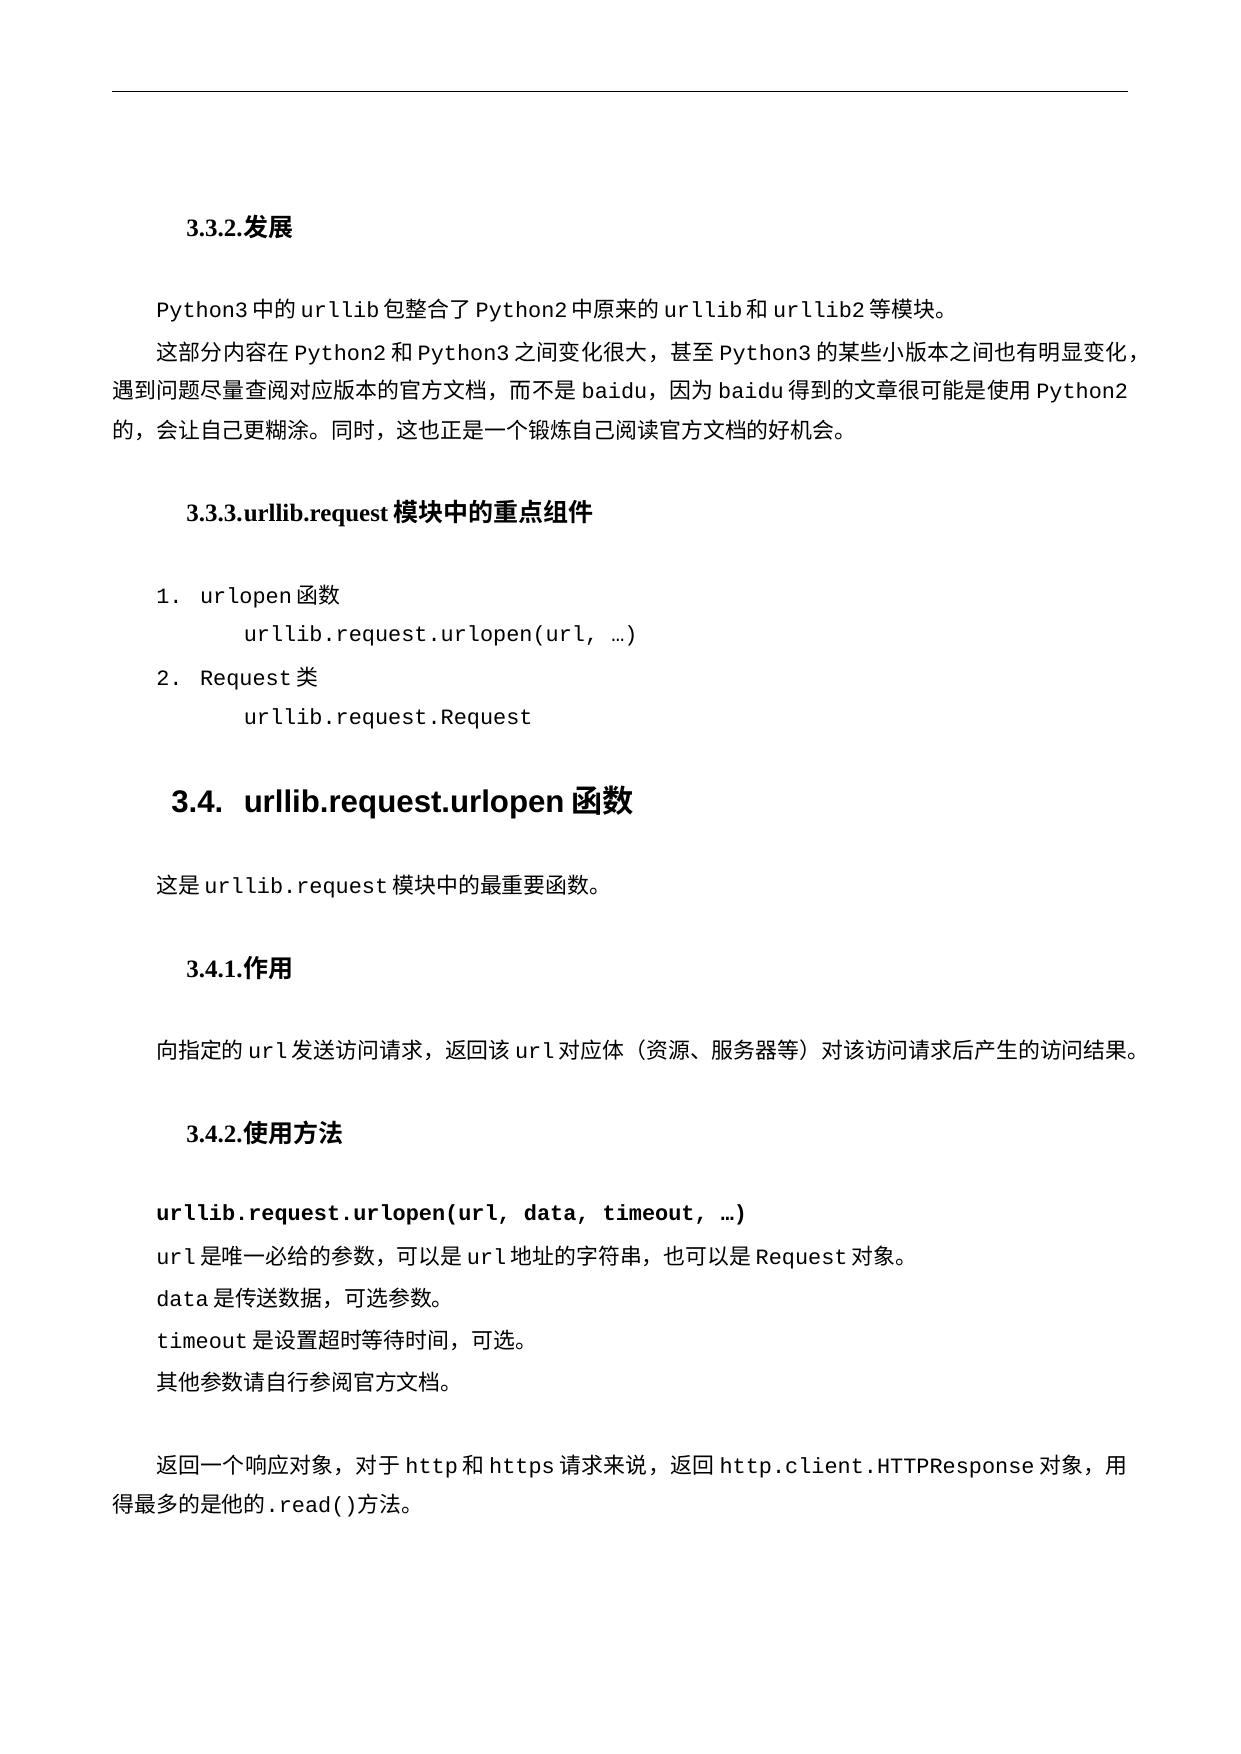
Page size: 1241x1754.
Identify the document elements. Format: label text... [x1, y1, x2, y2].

text timeout是设置超时等待时间，可选。 [112, 1323, 1128, 1355]
list urlopen函数 [156, 577, 1128, 610]
list urllib.request模块中的重点组件 [186, 478, 1103, 543]
text 返回一个响应对象，对于http和https请求来说，返回http.client.HTTPResponse对象，用得最多的是他的.read()方法。 [112, 1448, 1128, 1519]
list urllib.request.urlopen函数 [171, 767, 1103, 832]
list 使用方法 [186, 1099, 1103, 1164]
text urllib.request.urlopen(url, data, timeout, …) [112, 1198, 1128, 1231]
list urllib.request.urlopen(url, …) [156, 619, 1128, 652]
text 向指定的url发送访问请求，返回该url对应体（资源、服务器等）对该访问请求后产生的访问结果。 [112, 1033, 1128, 1065]
text 其他参数请自行参阅官方文档。 [112, 1365, 1128, 1397]
text Python3中的urllib包整合了Python2中原来的urllib和urllib2等模块。 [112, 292, 1128, 325]
text url是唯一必给的参数，可以是url地址的字符串，也可以是Request对象。 [112, 1239, 1128, 1271]
text 这部分内容在Python2和Python3之间变化很大，甚至Python3的某些小版本之间也有明显变化，遇到问题尽量查阅对应版本的官方文档，而不是baidu，因为baidu得到的文章很可能是使用Python2的，会让自己更糊涂。同时，这也正是一个锻炼自己阅读官方文档的好机会。 [112, 334, 1128, 445]
list 发展 [186, 193, 1103, 258]
list urllib.request.Request [156, 702, 1128, 735]
list 作用 [186, 934, 1103, 999]
text data是传送数据，可选参数。 [112, 1281, 1128, 1313]
list Request类 [156, 660, 1128, 693]
text 这是urllib.request模块中的最重要函数。 [112, 868, 1128, 900]
